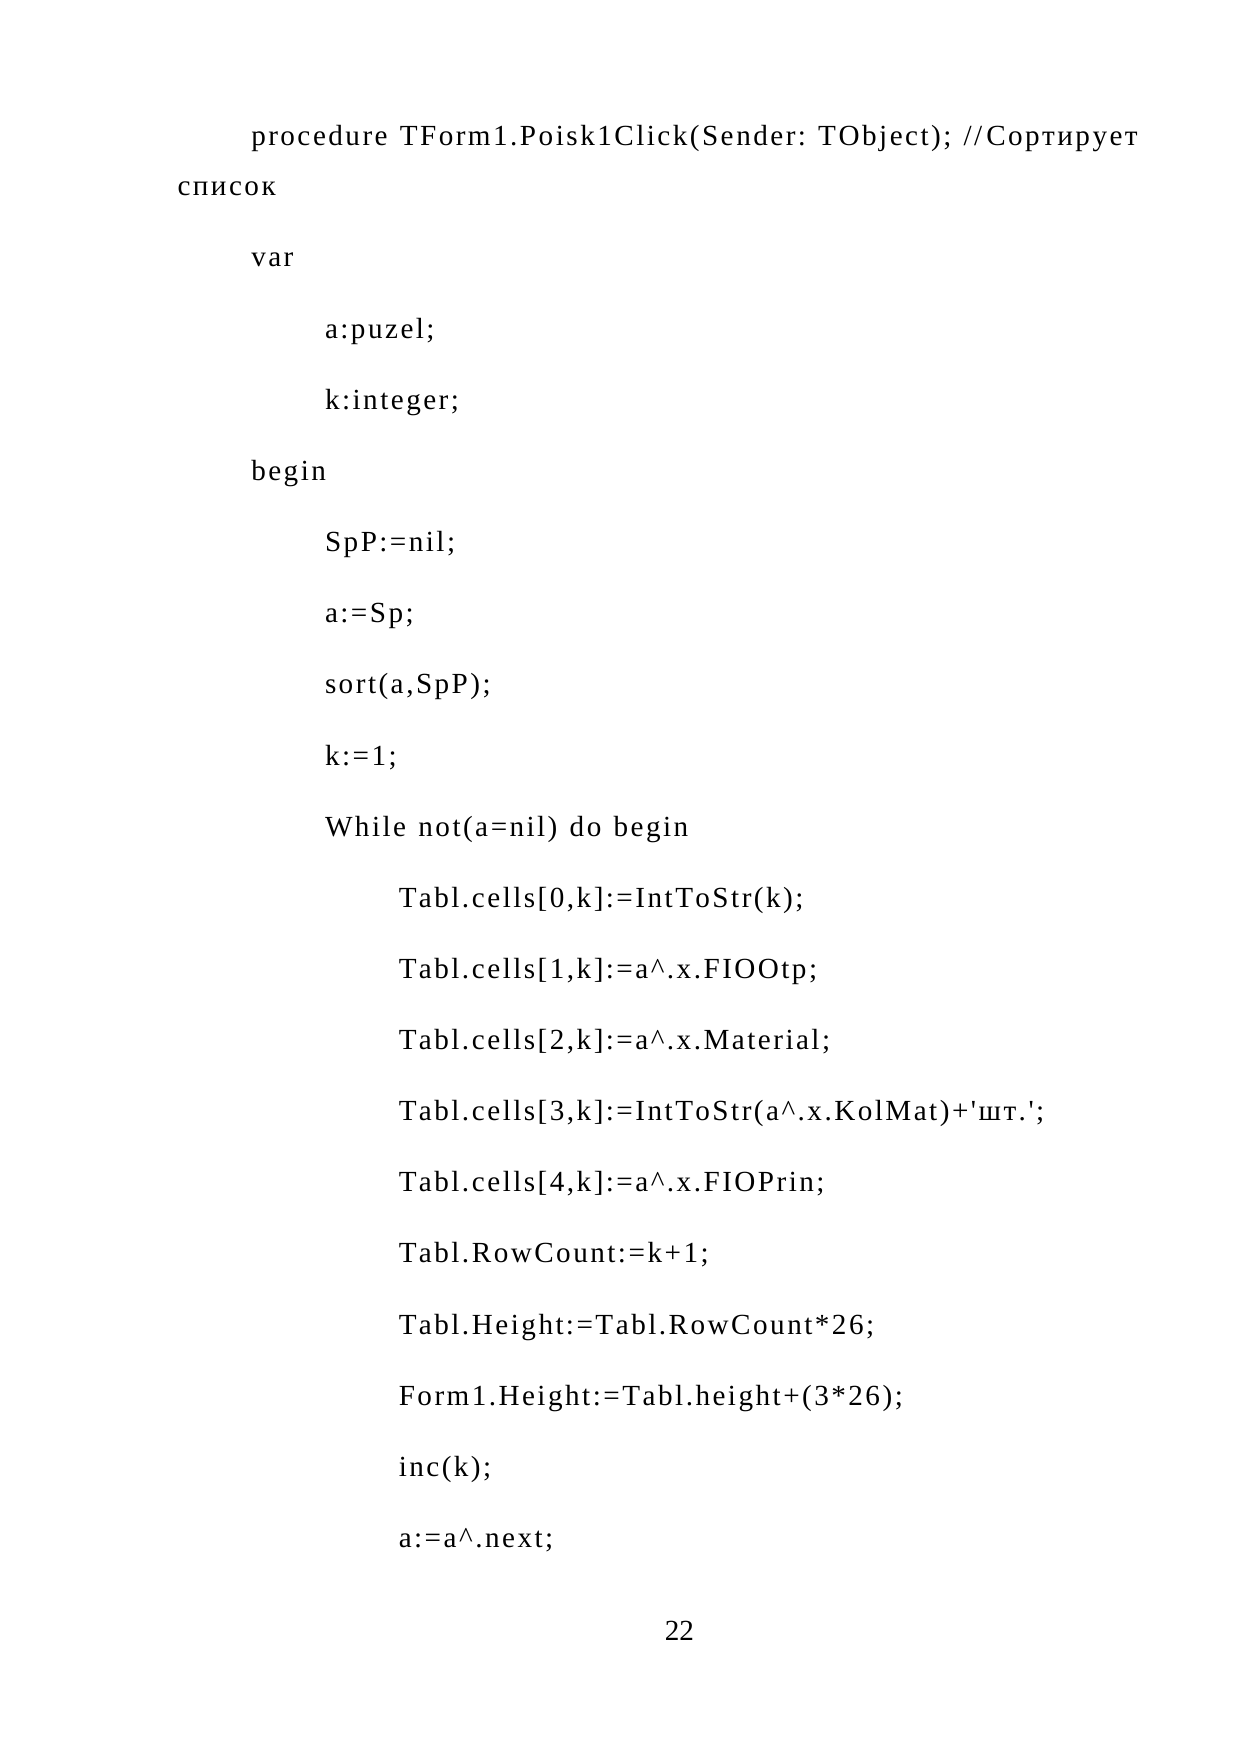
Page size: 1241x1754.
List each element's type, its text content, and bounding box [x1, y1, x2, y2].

text Tabl.Height:=Tabl.RowCount*26; [177, 1307, 1181, 1340]
text Tabl.cells[2,k]:=a^.x.Material; [177, 1022, 1181, 1056]
text SpP:=nil; [177, 524, 1181, 558]
text begin [251, 453, 1181, 487]
text procedure TForm1.Poisk1Click(Sender: TObject); //Сортирует список [177, 118, 1181, 202]
text a:puzel; [177, 311, 1181, 344]
text sort(a,SpP); [177, 666, 1181, 700]
text a:=Sp; [177, 595, 1181, 629]
text a:=a^.next; [177, 1520, 1181, 1554]
text k:=1; [177, 738, 1181, 771]
text Tabl.cells[4,k]:=a^.x.FIOPrin; [177, 1164, 1181, 1198]
text inc(k); [177, 1449, 1181, 1483]
text Tabl.RowCount:=k+1; [177, 1236, 1181, 1269]
text Tabl.cells[1,k]:=a^.x.FIOOtp; [177, 951, 1181, 984]
text Tabl.cells[0,k]:=IntToStr(k); [177, 880, 1181, 913]
text While not(a=nil) do begin [177, 809, 1181, 842]
text k:integer; [177, 382, 1181, 415]
text Form1.Height:=Tabl.height+(3*26); [177, 1378, 1181, 1411]
text Tabl.cells[3,k]:=IntToStr(a^.x.KolMat)+'шт.'; [177, 1093, 1181, 1127]
text var [177, 239, 1181, 273]
